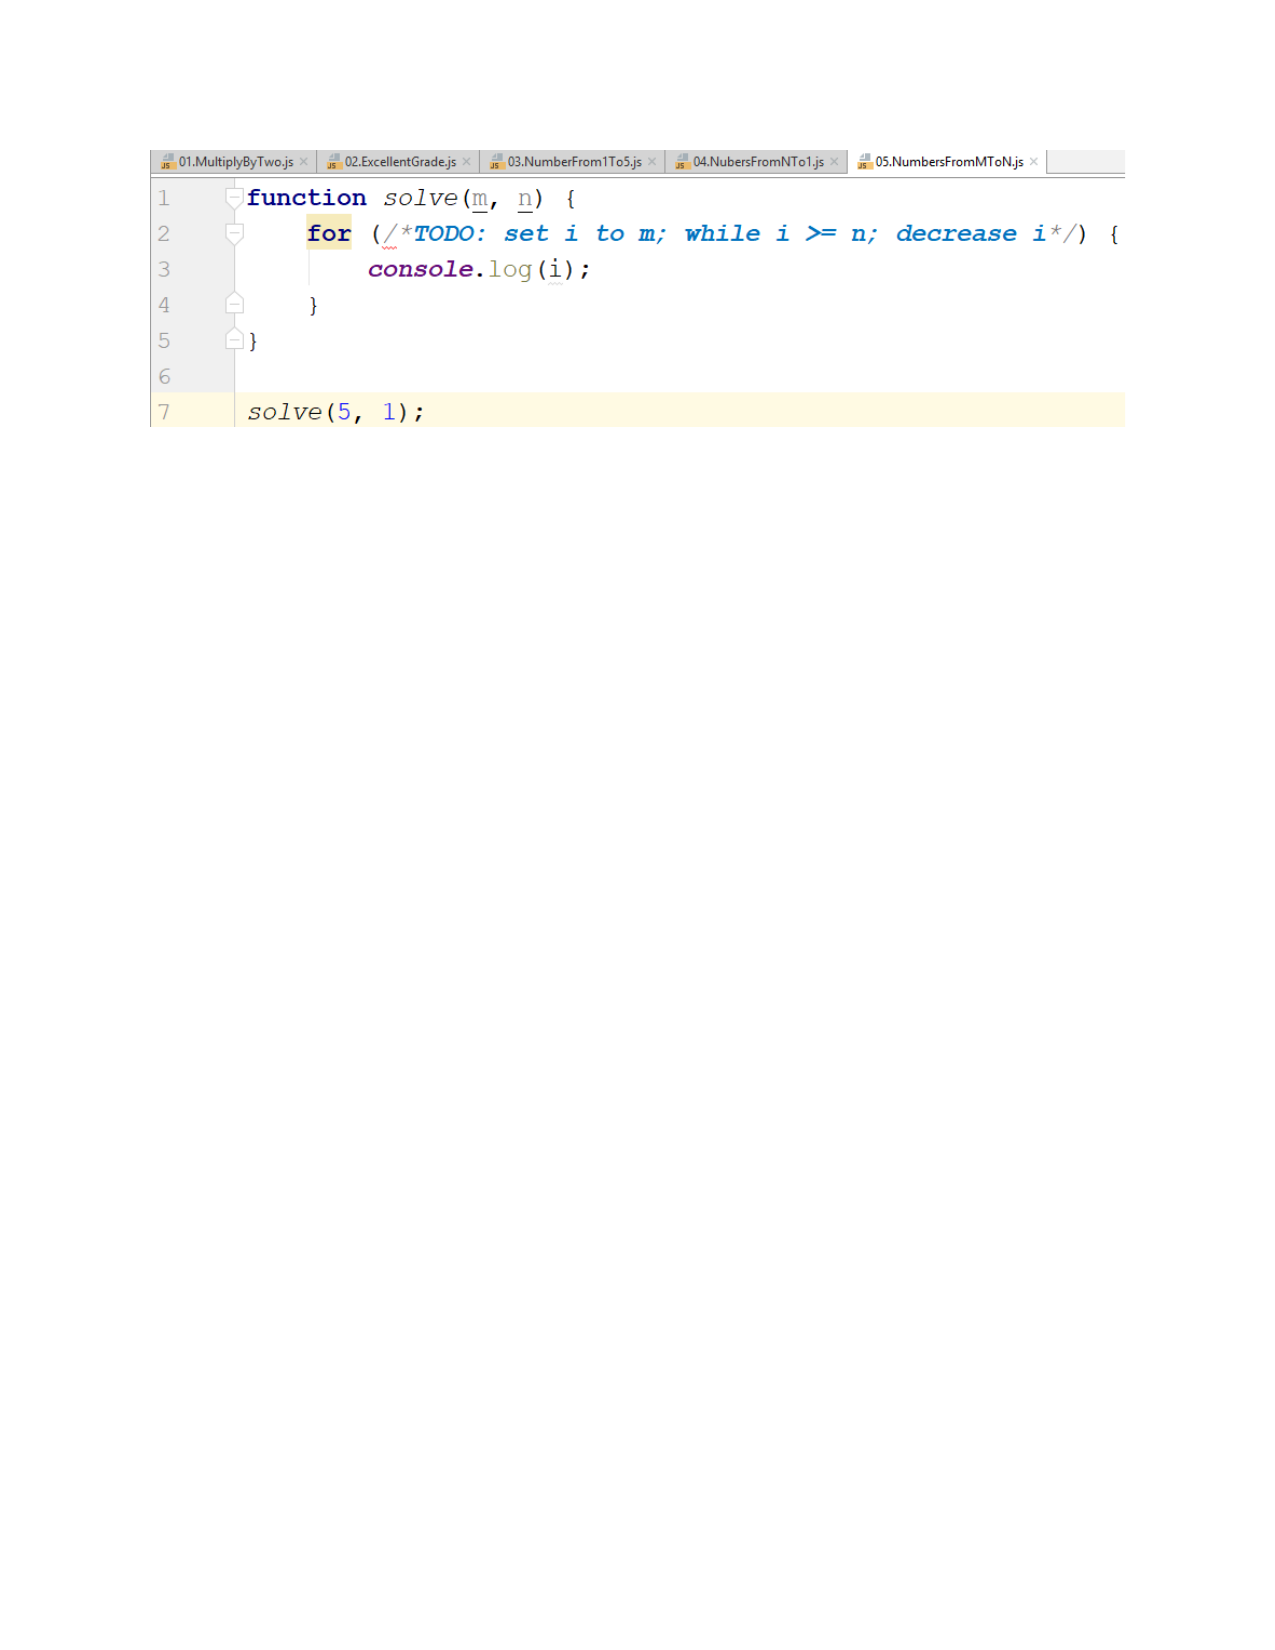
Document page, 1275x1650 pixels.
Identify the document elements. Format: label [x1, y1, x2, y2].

picture [150, 150, 1125, 427]
